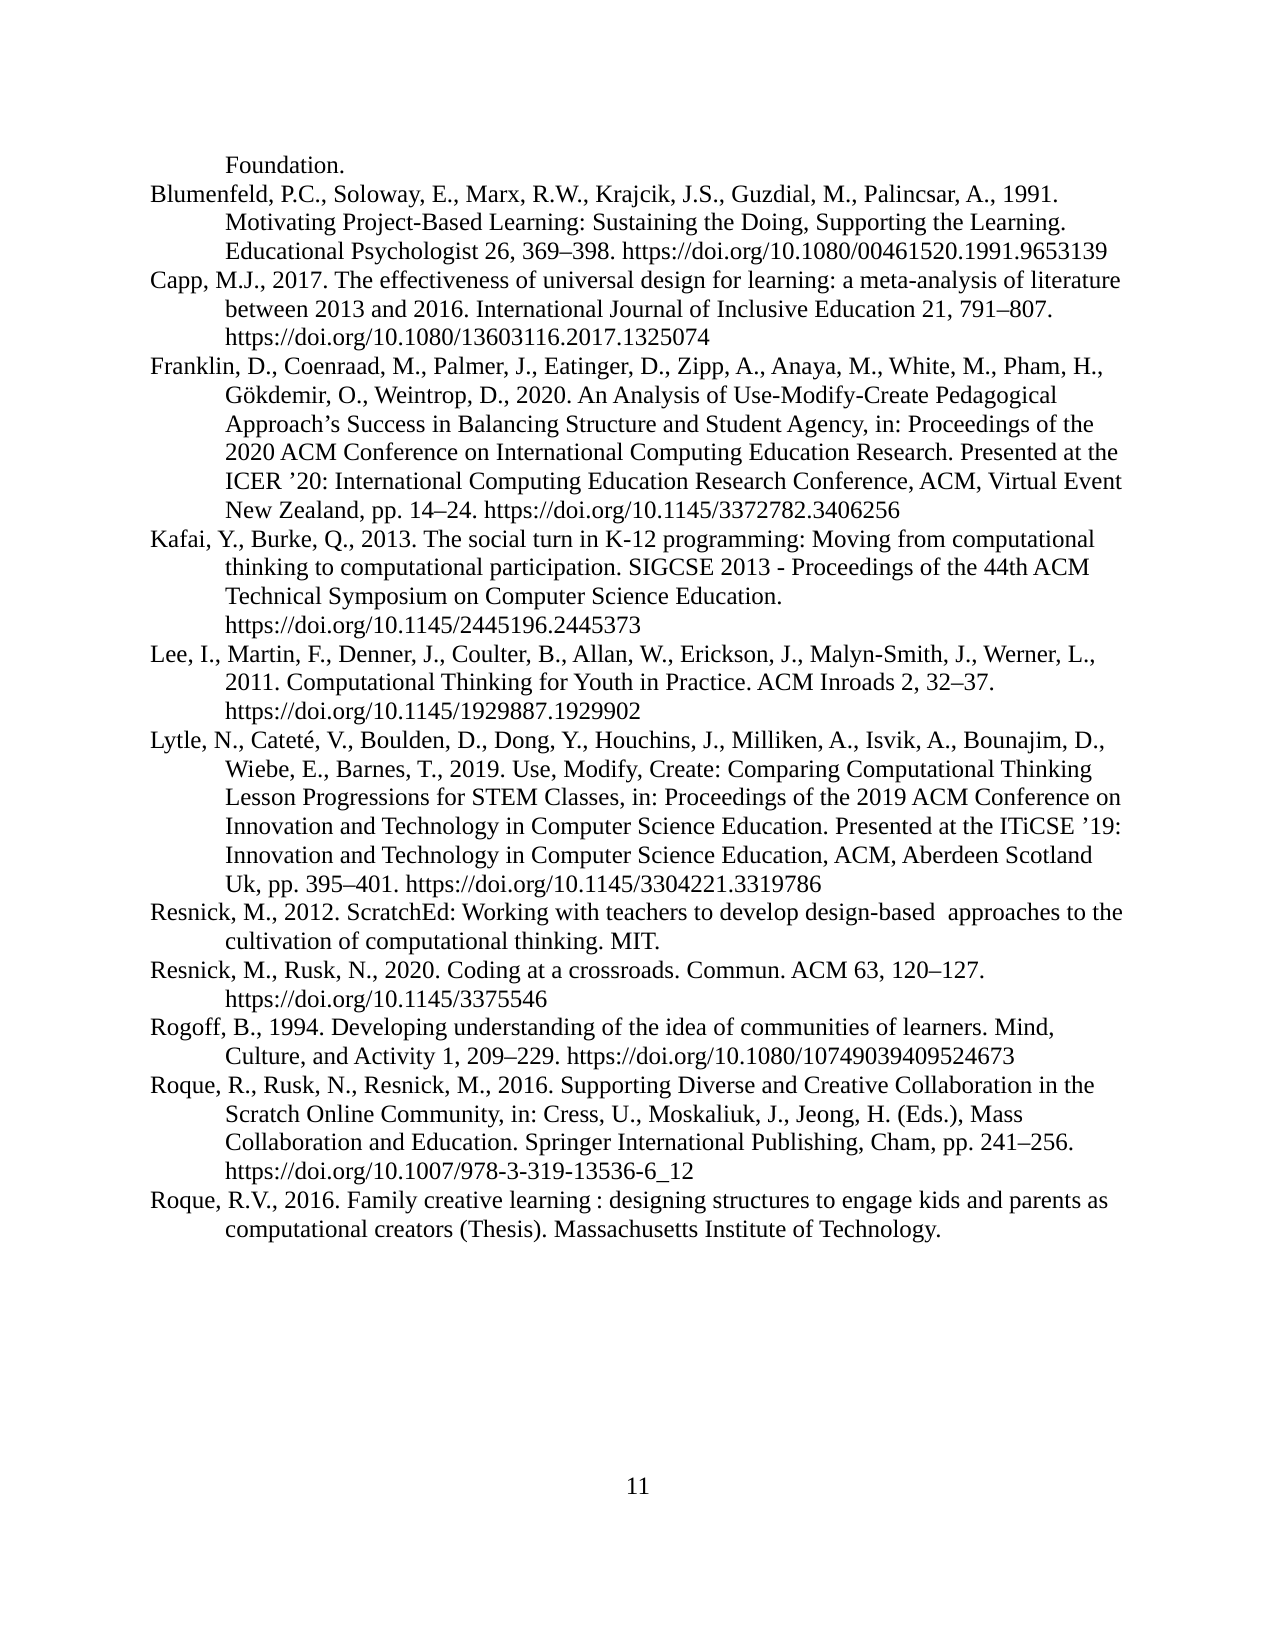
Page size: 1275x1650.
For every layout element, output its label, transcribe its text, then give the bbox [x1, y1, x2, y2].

text Capp, M.J., 2017. The effectiveness of universal design for learning: a meta-analysis of literature between 2013 and 2016. International Journal of Inclusive Education 21, 791–807. https://doi.org/10.1080/13603116.2017.1325074 [150, 265, 1125, 351]
text Lee, I., Martin, F., Denner, J., Coulter, B., Allan, W., Erickson, J., Malyn-Smith, J., Werner, L., 2011. Computational Thinking for Youth in Practice. ACM Inroads 2, 32–37. https://doi.org/10.1145/1929887.1929902 [150, 639, 1125, 725]
text Roque, R.V., 2016. Family creative learning : designing structures to engage kids and parents as computational creators (Thesis). Massachusetts Institute of Technology. [150, 1185, 1125, 1242]
text Franklin, D., Coenraad, M., Palmer, J., Eatinger, D., Zipp, A., Anaya, M., White, M., Pham, H., Gökdemir, O., Weintrop, D., 2020. An Analysis of Use-Modify-Create Pedagogical Approach’s Success in Balancing Structure and Student Agency, in: Proceedings of the 2020 ACM Conference on International Computing Education Research. Presented at the ICER ’20: International Computing Education Research Conference, ACM, Virtual Event New Zealand, pp. 14–24. https://doi.org/10.1145/3372782.3406256 [150, 351, 1125, 524]
text Kafai, Y., Burke, Q., 2013. The social turn in K-12 programming: Moving from computational thinking to computational participation. SIGCSE 2013 - Proceedings of the 44th ACM Technical Symposium on Computer Science Education. https://doi.org/10.1145/2445196.2445373 [150, 524, 1125, 639]
text Blumenfeld, P.C., Soloway, E., Marx, R.W., Krajcik, J.S., Guzdial, M., Palincsar, A., 1991. Motivating Project-Based Learning: Sustaining the Doing, Supporting the Learning. Educational Psychologist 26, 369–398. https://doi.org/10.1080/00461520.1991.9653139 [150, 179, 1125, 265]
text Rogoff, B., 1994. Developing understanding of the idea of communities of learners. Mind, Culture, and Activity 1, 209–229. https://doi.org/10.1080/10749039409524673 [150, 1012, 1125, 1070]
text Resnick, M., 2012. ScratchEd: Working with teachers to develop design-based approaches to the cultivation of computational thinking. MIT. [150, 897, 1125, 955]
text Lytle, N., Cateté, V., Boulden, D., Dong, Y., Houchins, J., Milliken, A., Isvik, A., Bounajim, D., Wiebe, E., Barnes, T., 2019. Use, Modify, Create: Comparing Computational Thinking Lesson Progressions for STEM Classes, in: Proceedings of the 2019 ACM Conference on Innovation and Technology in Computer Science Education. Presented at the ITiCSE ’19: Innovation and Technology in Computer Science Education, ACM, Aberdeen Scotland Uk, pp. 395–401. https://doi.org/10.1145/3304221.3319786 [150, 725, 1125, 897]
text Roque, R., Rusk, N., Resnick, M., 2016. Supporting Diverse and Creative Collaboration in the Scratch Online Community, in: Cress, U., Moskaliuk, J., Jeong, H. (Eds.), Mass Collaboration and Education. Springer International Publishing, Cham, pp. 241–256. https://doi.org/10.1007/978-3-319-13536-6_12 [150, 1070, 1125, 1185]
text Resnick, M., Rusk, N., 2020. Coding at a crossroads. Commun. ACM 63, 120–127. https://doi.org/10.1145/3375546 [150, 955, 1125, 1012]
